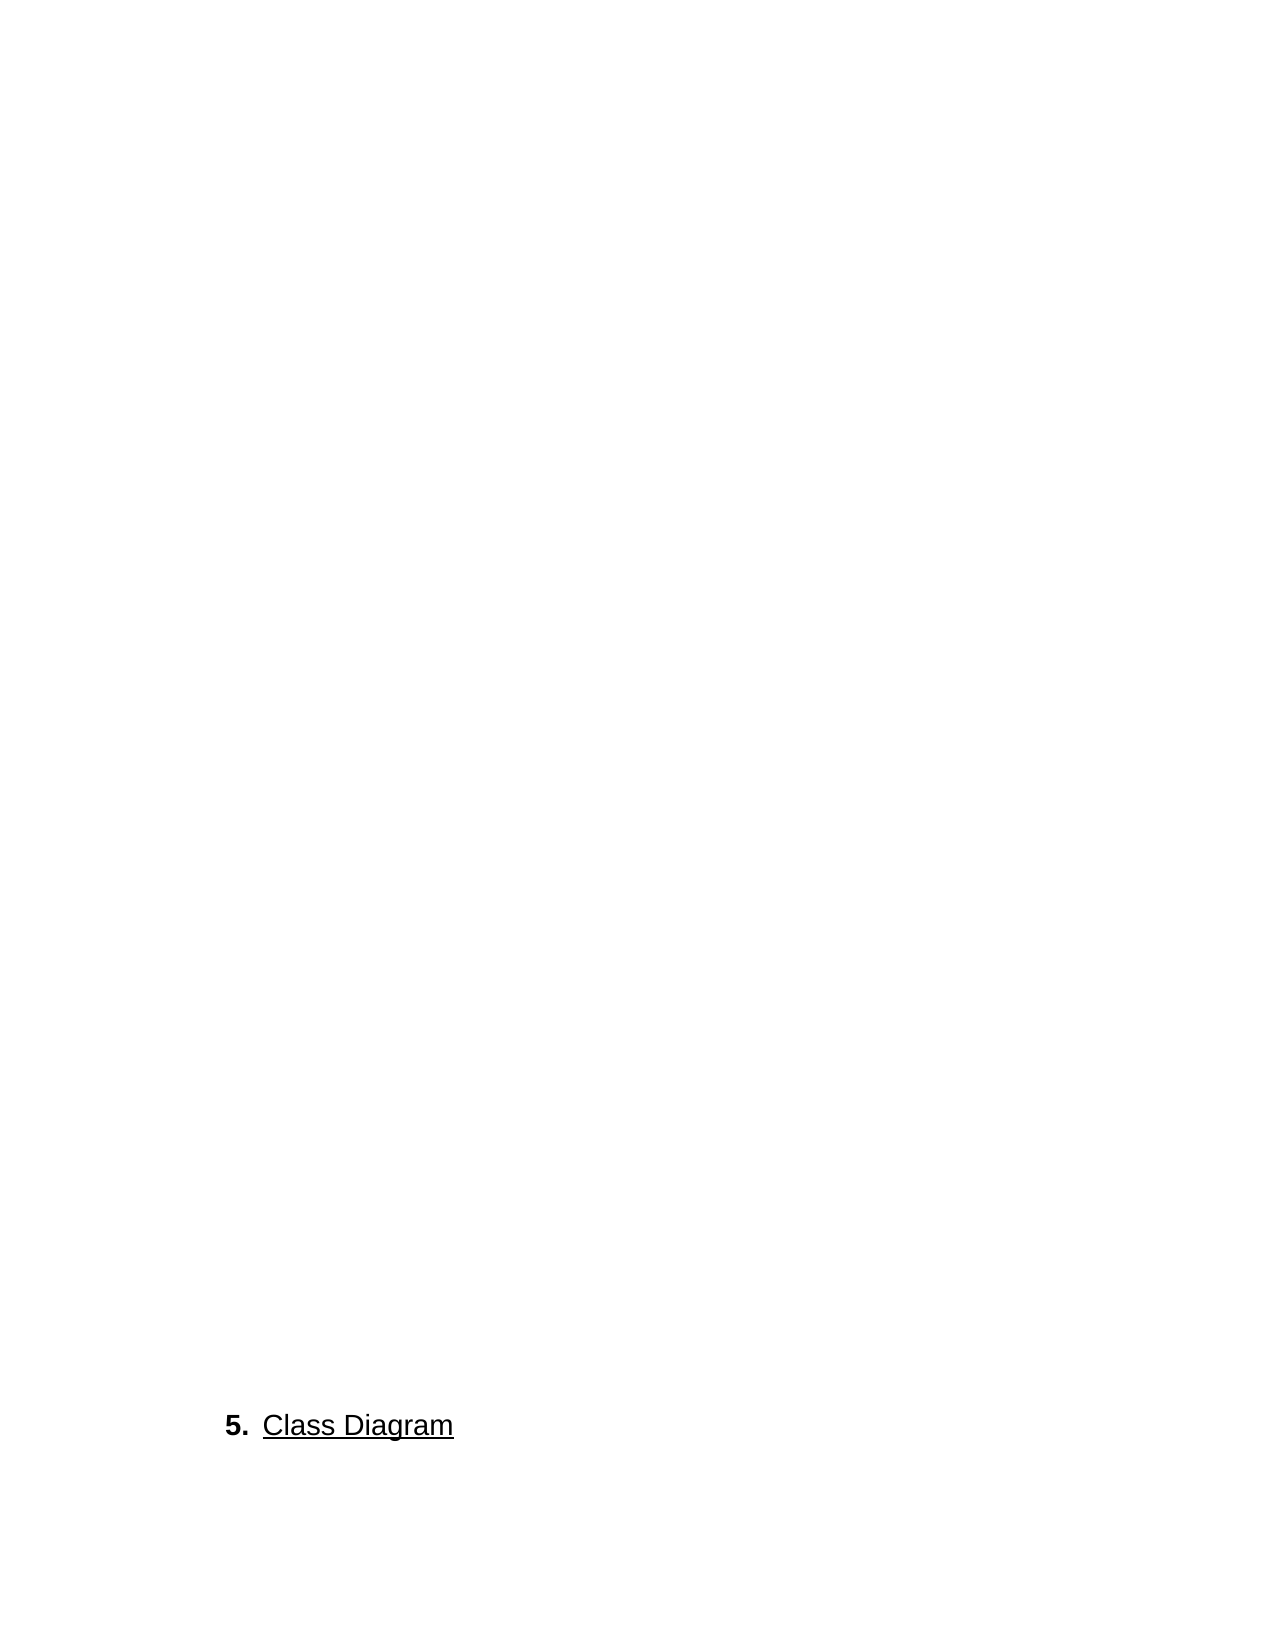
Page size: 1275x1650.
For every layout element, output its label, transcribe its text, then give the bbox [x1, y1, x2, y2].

list Class Diagram [225, 1408, 1200, 1441]
